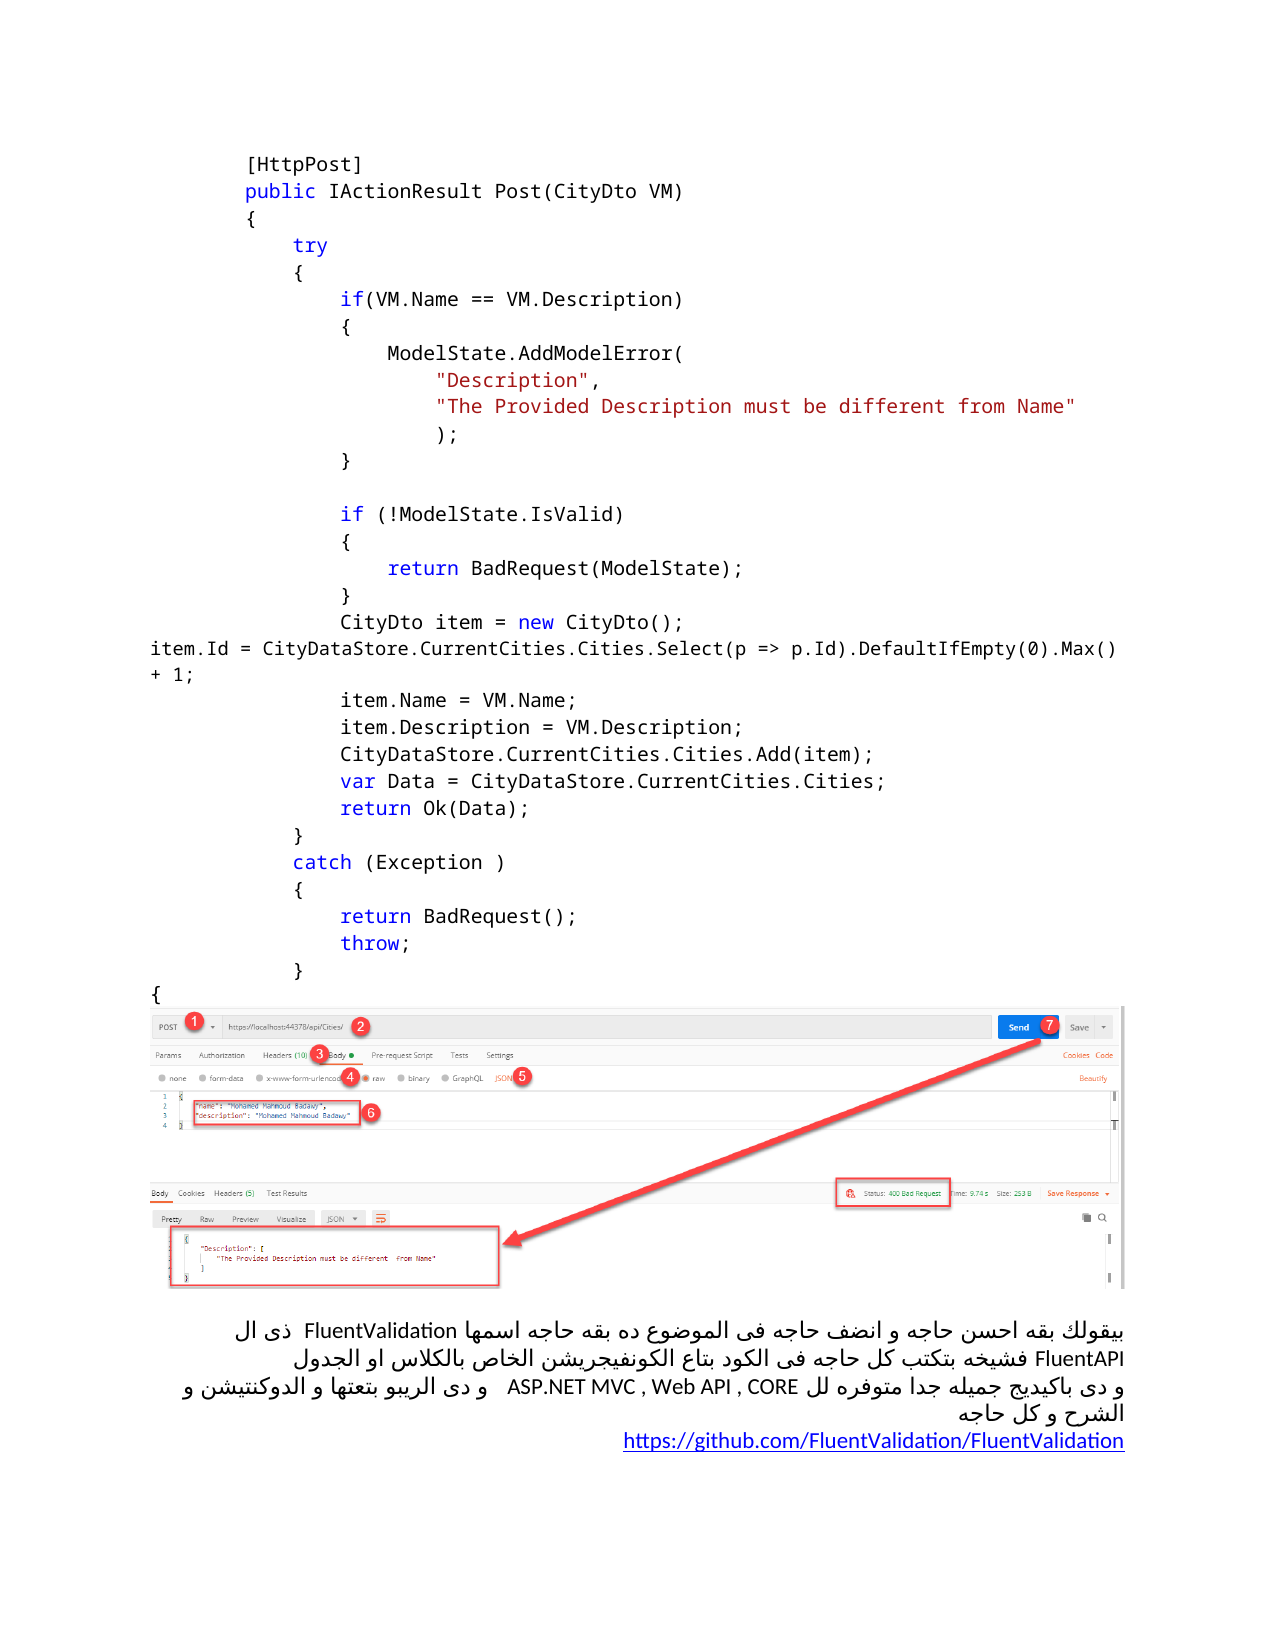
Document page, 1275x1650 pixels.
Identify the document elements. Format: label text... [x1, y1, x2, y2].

text } [150, 582, 1125, 609]
text if (!ModelState.IsValid) [150, 501, 1125, 528]
text public IActionResult Post(CityDto VM) [150, 177, 1125, 204]
text { [150, 258, 1125, 285]
text CityDto item = new CityDto(); [150, 609, 1125, 636]
text "The Provided Description must be different from Name" [150, 393, 1125, 420]
text item.Name = VM.Name; [150, 687, 1125, 714]
text try [150, 231, 1125, 258]
text { [150, 528, 1125, 555]
text return BadRequest(ModelState); [150, 555, 1125, 582]
text if(VM.Name == VM.Description) [150, 285, 1125, 312]
text catch (Exception ) [150, 848, 1125, 876]
text { [150, 204, 1125, 231]
text } [150, 447, 1125, 474]
text throw; [150, 929, 1125, 956]
text } [150, 983, 1125, 1006]
text { [150, 312, 1125, 339]
text https://github.com/FluentValidation/FluentValidation [150, 1427, 1125, 1454]
text item.Description = VM.Description; [150, 714, 1125, 741]
text CityDataStore.CurrentCities.Cities.Add(item); [150, 741, 1125, 768]
text return BadRequest(); [150, 902, 1125, 929]
text بيقولك بقه احسن حاجه و انضف حاجه فى الموضوع ده بقه حاجه اسمها FluentValidation ذى ال FluentAPI فشيخه بتكتب كل حاجه فى الكود بتاع الكونفيجريشن الخاص بالكلاس او الجدول [150, 1316, 1125, 1372]
text و دى باكيديج جميله جدا متوفره لل ASP.NET MVC , Web API , CORE و دى الريبو بتعتها و الدوكنتيشن و الشرح و كل حاجه [150, 1372, 1125, 1427]
text } [150, 956, 1125, 983]
text return Ok(Data); [150, 794, 1125, 822]
text { [150, 876, 1125, 902]
text ModelState.AddModelError( [150, 339, 1125, 366]
text [HttpPost] [150, 150, 1125, 177]
text } [150, 822, 1125, 848]
text item.Id = CityDataStore.CurrentCities.Cities.Select(p => p.Id).DefaultIfEmpty(0).Max() + 1; [150, 636, 1125, 687]
picture [150, 1006, 1125, 1289]
text "Description", [150, 366, 1125, 393]
text ); [150, 420, 1125, 447]
text var Data = CityDataStore.CurrentCities.Cities; [150, 768, 1125, 794]
